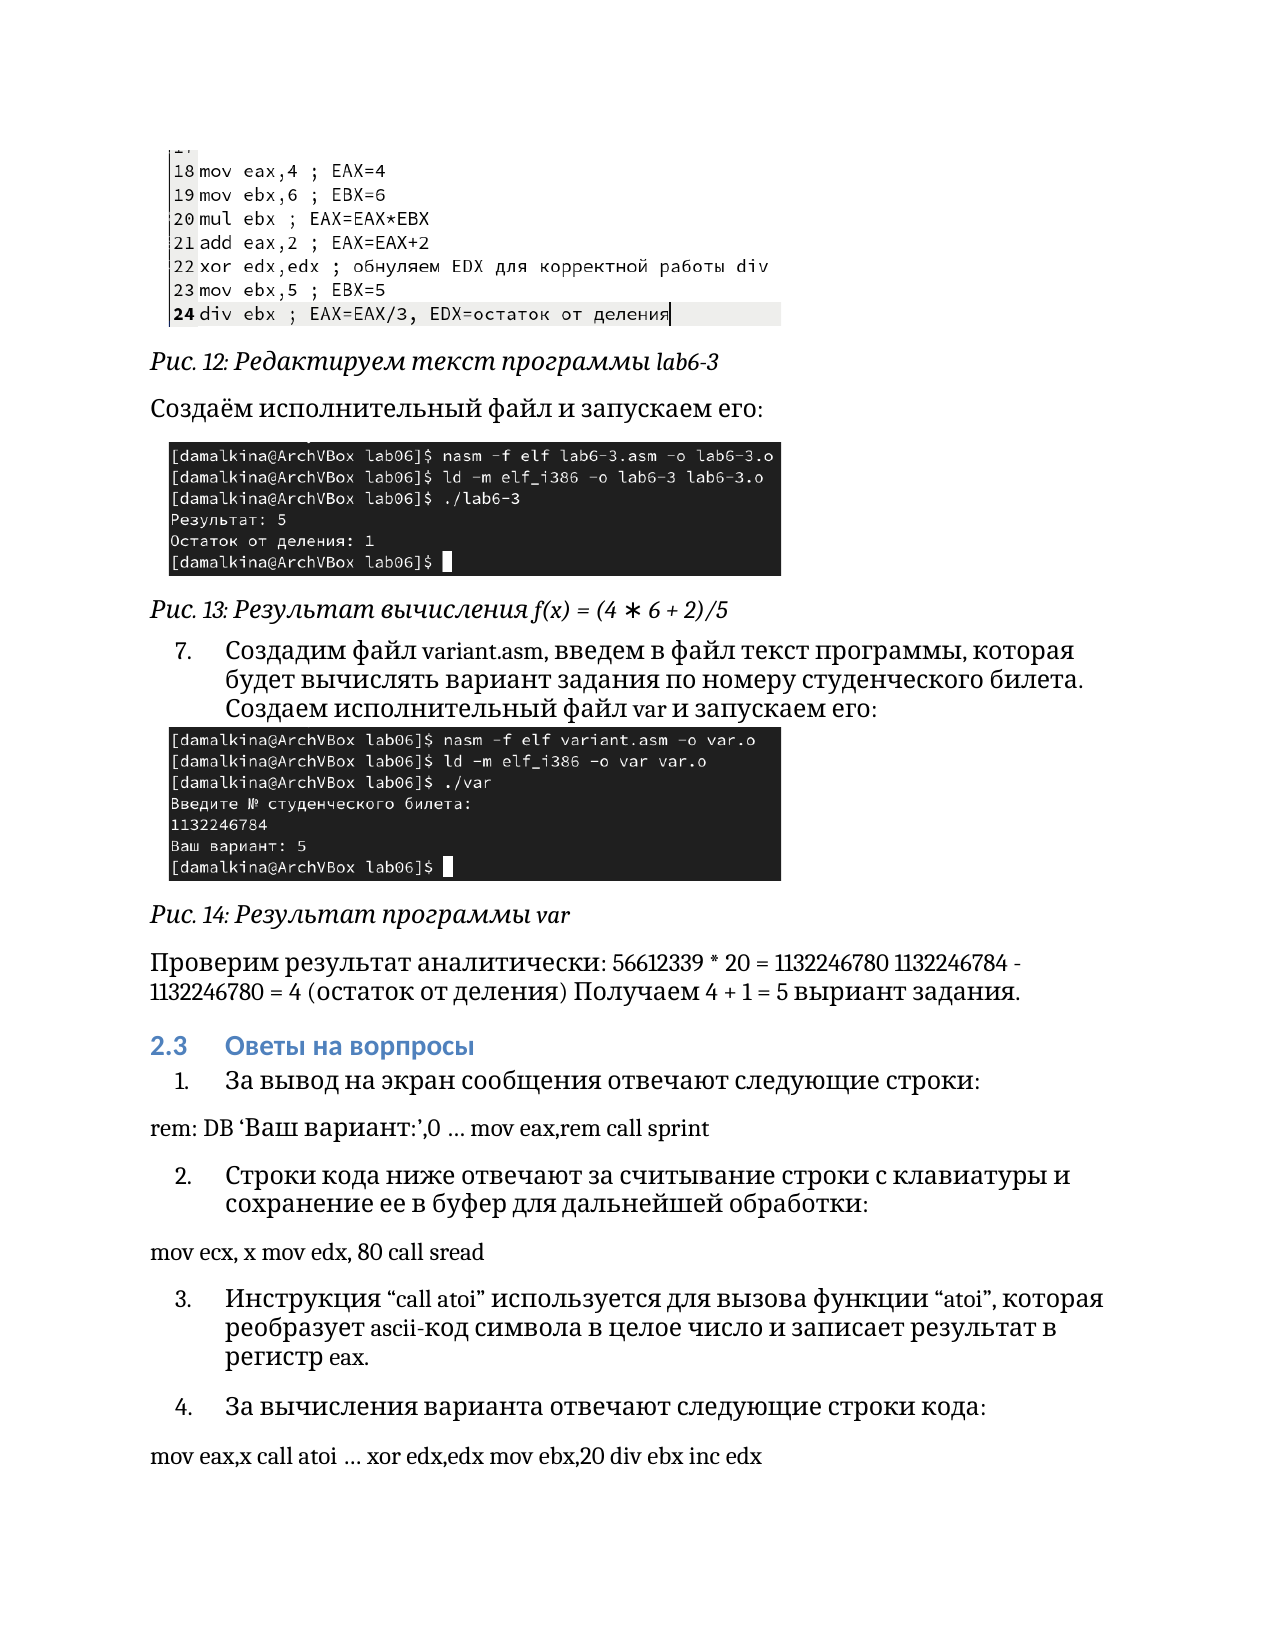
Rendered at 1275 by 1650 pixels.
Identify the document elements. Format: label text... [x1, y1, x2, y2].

subtitle 2.3 Оветы на ворпросы [150, 1027, 1125, 1063]
picture [168, 442, 782, 576]
text Проверим результат аналитически: 56612339 * 20 = 1132246780 1132246784 - 1132246780 = 4 (остаток от деления) Получаем 4 + 1 = 5 выриант задания. [150, 949, 1125, 1006]
text Рис. 12: Редактируем текст программы lab6-3 [150, 347, 1125, 376]
text Рис. 13: Результат вычисления f(x) = (4 ∗ 6 + 2)/5 [150, 596, 1125, 625]
text Рис. 14: Результат программы var [150, 901, 1125, 930]
picture [168, 150, 782, 327]
picture [168, 727, 782, 881]
list Создадим файл variant.asm, введем в файл текст программы, которая будет вычислять вариант задания по номеру студенческого билета. Создаем исполнительный файл var и запускаем его: [175, 637, 1125, 723]
text mov ecx, x mov edx, 80 call sread [150, 1238, 1125, 1267]
list За вывод на экран сообщения отвечают следующие строки: [175, 1067, 1125, 1095]
text Создаём исполнительный файл и запускаем его: [150, 395, 1125, 424]
list Инструкция “call atoi” используется для вызова функции “atoi”, которая реобразует ascii-код символа в целое число и записает результат в регистр eax. [175, 1285, 1125, 1372]
text mov eax,x call atoi … xor edx,edx mov ebx,20 div ebx inc edx [150, 1442, 1125, 1471]
list Строки кода ниже отвечают за считывание строки с клавиатуры и сохранение ее в буфер для дальнейшей обработки: [175, 1162, 1125, 1219]
list За вычисления варианта отвечают следующие строки кода: [175, 1392, 1125, 1421]
text rem: DB ‘Ваш вариант:’,0 … mov eax,rem call sprint [150, 1114, 1125, 1143]
